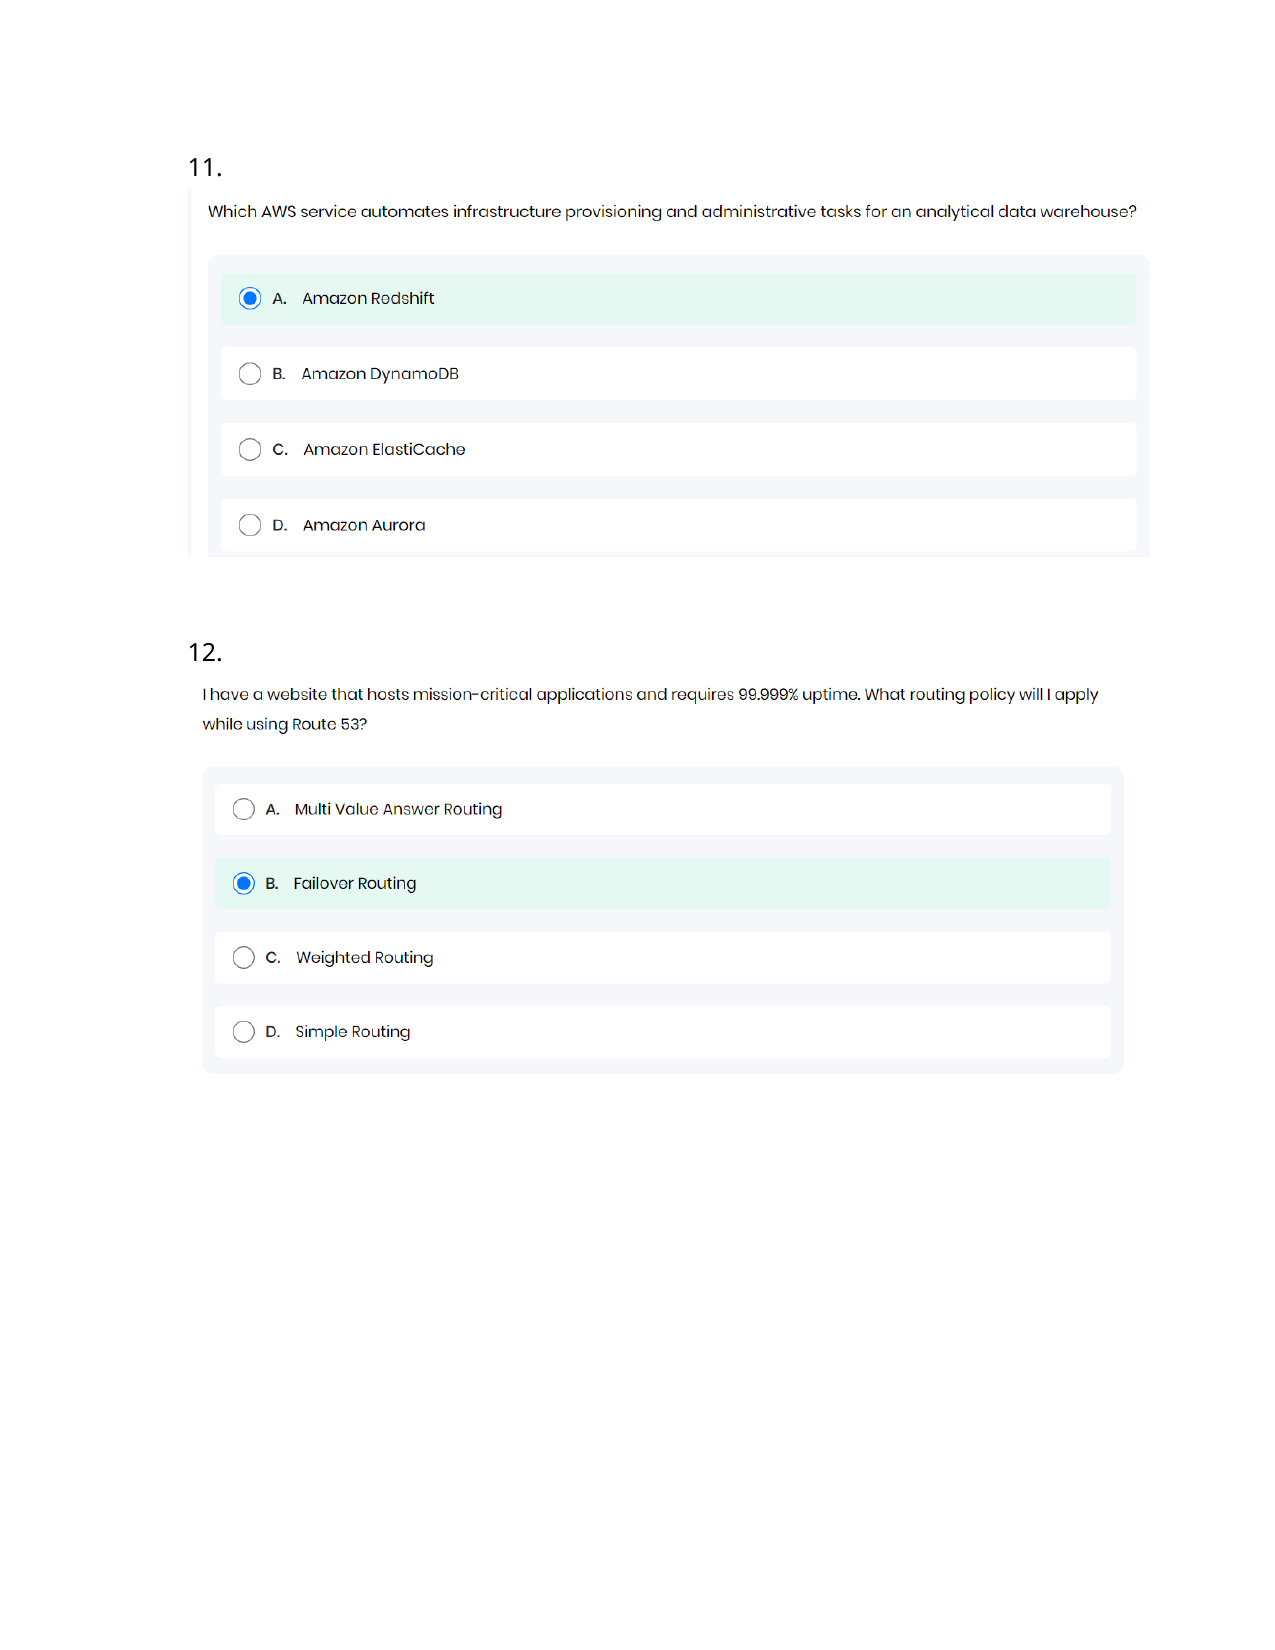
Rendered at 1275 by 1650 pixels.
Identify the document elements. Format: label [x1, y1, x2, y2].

picture [187, 673, 1163, 1087]
picture [187, 189, 1163, 557]
